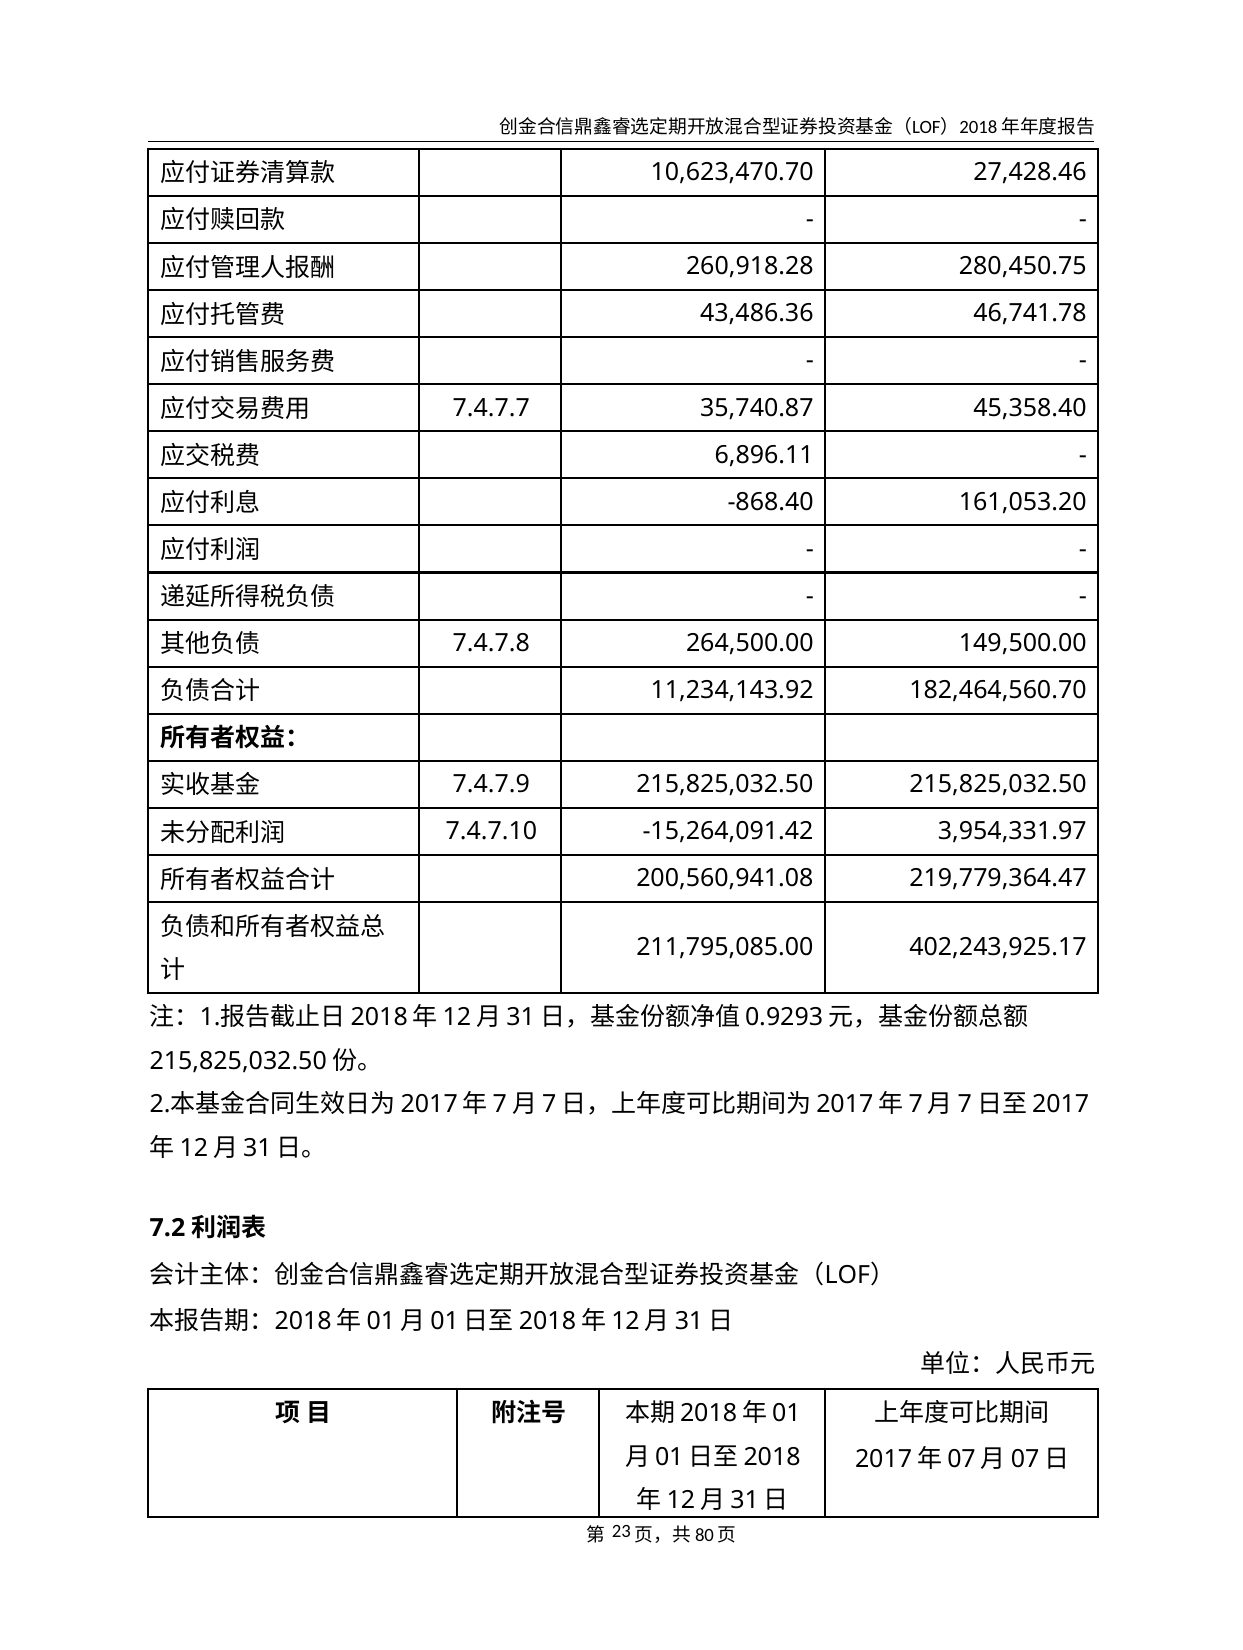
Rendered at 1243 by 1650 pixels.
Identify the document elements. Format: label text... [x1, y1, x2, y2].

table_cell 402,243,925.17 [826, 903, 1097, 992]
table_cell 负债合计 [149, 668, 418, 713]
table_cell 所有者权益： [149, 715, 418, 760]
table_cell 应付托管费 [149, 291, 418, 336]
table_cell 27,428.46 [826, 150, 1097, 195]
table_cell 所有者权益合计 [149, 856, 418, 901]
table_cell 应交税费 [149, 432, 418, 477]
table_cell [420, 574, 560, 618]
table_cell 161,053.20 [826, 479, 1097, 524]
table_cell [562, 715, 824, 760]
table_cell 149,500.00 [826, 621, 1097, 666]
table_cell 其他负债 [149, 621, 418, 666]
table_cell 35,740.87 [562, 385, 824, 430]
table_cell [420, 715, 560, 760]
table_header 上年度可比期间 2017年07月07日（基金合同生效日）至2017年12月31日 [826, 1390, 1097, 1516]
table_cell 215,825,032.50 [562, 762, 824, 807]
table_cell 215,825,032.50 [826, 762, 1097, 807]
table_cell - [562, 526, 824, 571]
table_cell 7.4.7.7 [420, 385, 560, 430]
table_cell 7.4.7.10 [420, 809, 560, 854]
table_cell 递延所得税负债 [149, 574, 418, 618]
table_cell 未分配利润 [149, 809, 418, 854]
table_cell 应付证券清算款 [149, 150, 418, 195]
table_cell [420, 338, 560, 383]
table_cell [420, 197, 560, 242]
table_header 本期2018年01月01日至2018年12月31日 [600, 1390, 824, 1516]
table_cell [420, 856, 560, 901]
table_cell 10,623,470.70 [562, 150, 824, 195]
table_cell 应付交易费用 [149, 385, 418, 430]
table_cell 应付利润 [149, 526, 418, 571]
table_cell -868.40 [562, 479, 824, 524]
table_cell 7.4.7.8 [420, 621, 560, 666]
table_cell [420, 903, 560, 992]
table_cell 负债和所有者权益总计 [149, 903, 418, 992]
table_cell 200,560,941.08 [562, 856, 824, 901]
table_cell [420, 150, 560, 195]
table_cell 11,234,143.92 [562, 668, 824, 713]
table_cell - [562, 338, 824, 383]
table_cell -15,264,091.42 [562, 809, 824, 854]
table_cell 3,954,331.97 [826, 809, 1097, 854]
table_cell [420, 432, 560, 477]
table_cell - [562, 574, 824, 618]
table_cell 264,500.00 [562, 621, 824, 666]
table_cell 应付赎回款 [149, 197, 418, 242]
table_cell 45,358.40 [826, 385, 1097, 430]
table_cell 应付管理人报酬 [149, 244, 418, 289]
text 注：1.报告截止日2018年12月31日，基金份额净值0.9293元，基金份额总额215,825,032.50份。 2.本基金合同生效日为2017年7月7日，上年度可比期间为2017年7月7日至2017年12月31日。 [149, 997, 1094, 1163]
table_cell 7.4.7.9 [420, 762, 560, 807]
table_cell - [826, 526, 1097, 571]
text 单位：人民币元 [148, 1344, 1094, 1380]
table_header 附注号 [458, 1390, 598, 1516]
table_cell 260,918.28 [562, 244, 824, 289]
table_cell - [826, 338, 1097, 383]
text 会计主体：创金合信鼎鑫睿选定期开放混合型证券投资基金（LOF） [149, 1254, 1094, 1290]
table_cell 应付销售服务费 [149, 338, 418, 383]
table_cell - [562, 197, 824, 242]
table_cell 应付利息 [149, 479, 418, 524]
table_cell [420, 244, 560, 289]
table_cell 43,486.36 [562, 291, 824, 336]
table_cell - [826, 574, 1097, 618]
table_cell - [826, 432, 1097, 477]
text 7.2 利润表 [149, 1208, 1094, 1244]
table_cell [420, 526, 560, 571]
table_cell [420, 291, 560, 336]
table_cell [420, 668, 560, 713]
table_cell 280,450.75 [826, 244, 1097, 289]
table_cell [826, 715, 1097, 760]
table_header 项 目 [149, 1390, 456, 1516]
table_cell 实收基金 [149, 762, 418, 807]
table_cell [420, 479, 560, 524]
text 本报告期：2018年01月01日至2018年12月31日 [149, 1301, 1094, 1337]
table_cell 211,795,085.00 [562, 903, 824, 992]
table_cell - [826, 197, 1097, 242]
table_cell 182,464,560.70 [826, 668, 1097, 713]
table_cell 46,741.78 [826, 291, 1097, 336]
table_cell 6,896.11 [562, 432, 824, 477]
table_cell 219,779,364.47 [826, 856, 1097, 901]
